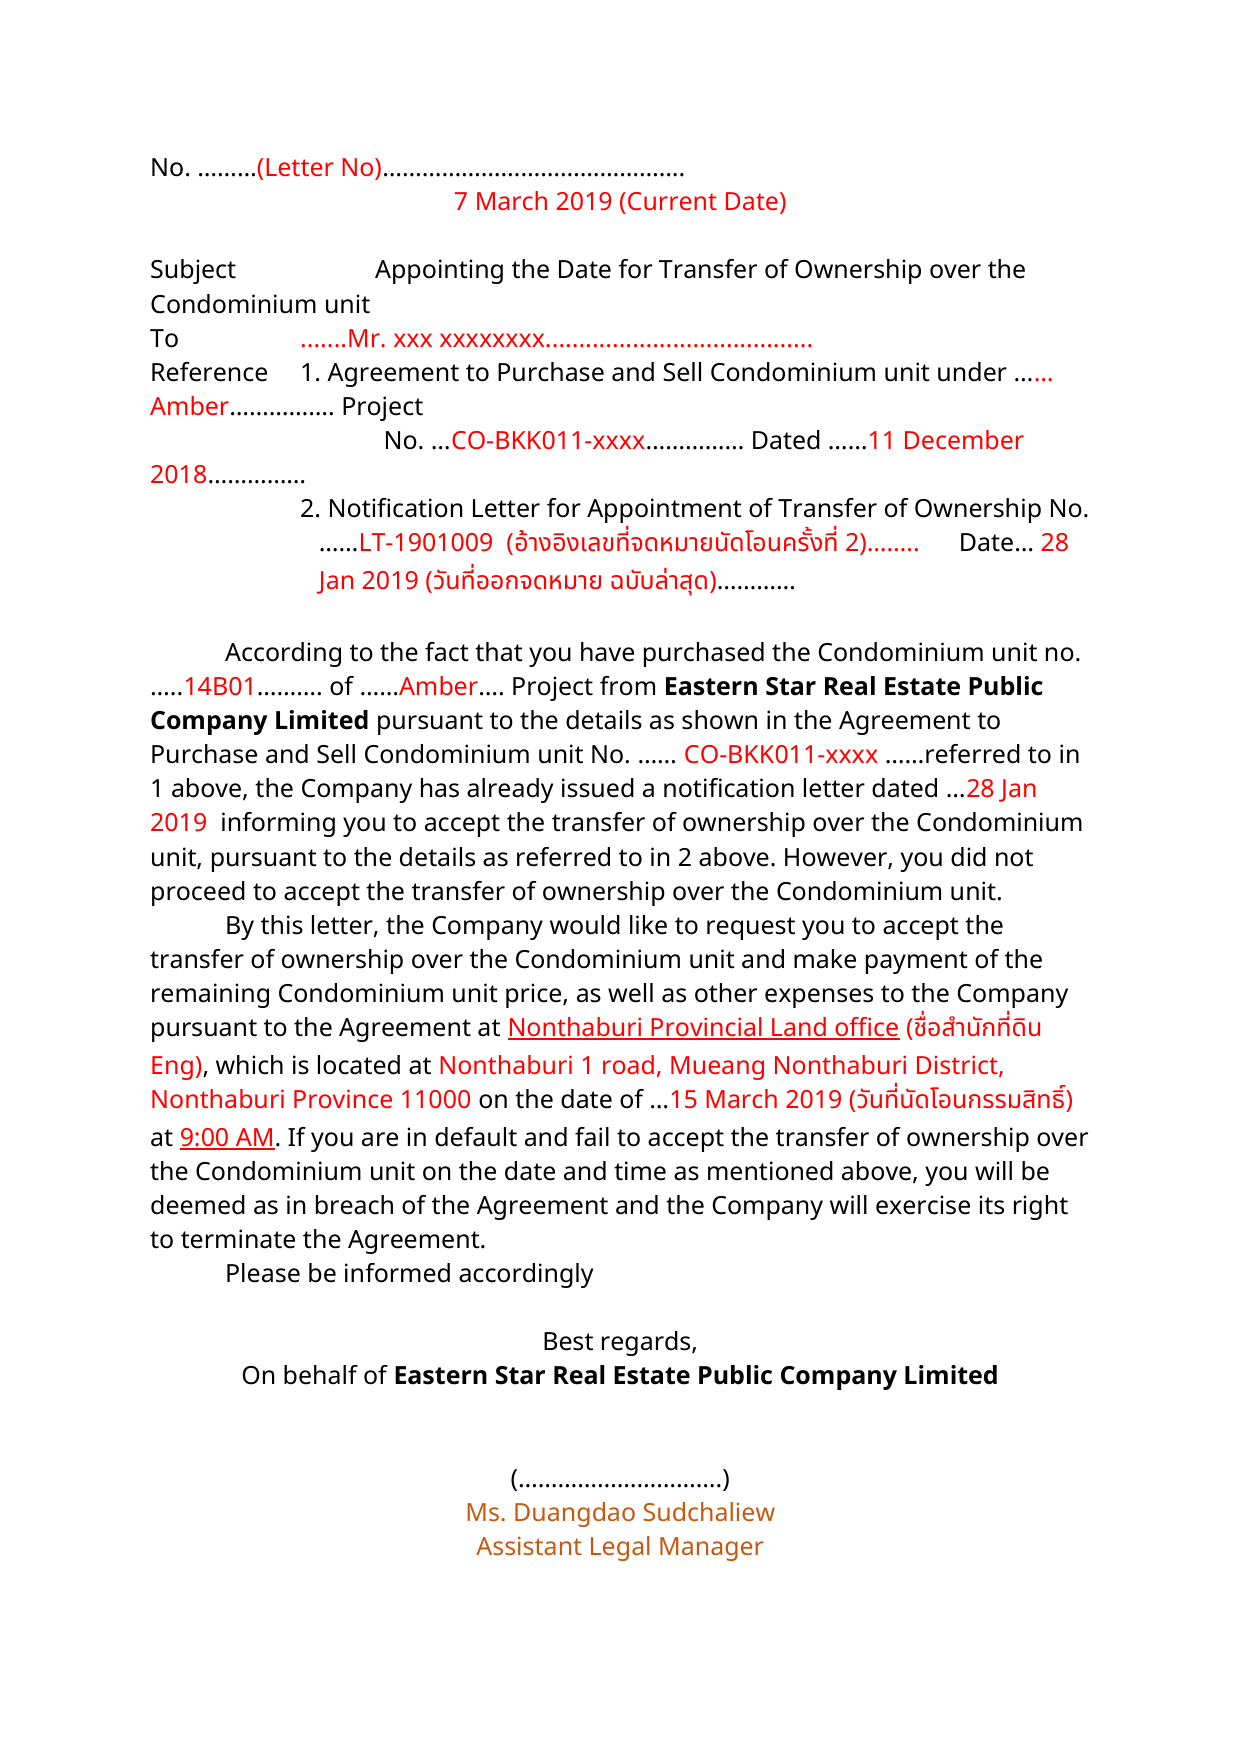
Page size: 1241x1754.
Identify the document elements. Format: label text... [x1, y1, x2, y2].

text Ms. Duangdao Sudchaliew [150, 1494, 1090, 1528]
text 2. Notification Letter for Appointment of Transfer of Ownership No. ……LT-1901009 (อ้างอิงเลขที่จดหมายนัดโอนครั้งที่ 2)…….. Date… 28 Jan 2019 (วันที่ออกจดหมาย ฉบับล่าสุด)………… [300, 491, 1090, 601]
text Best regards, [150, 1324, 1090, 1358]
text Please be informed accordingly [150, 1256, 1090, 1290]
text On behalf of Eastern Star Real Estate Public Company Limited [150, 1358, 1090, 1392]
text (………………………….) [150, 1460, 1090, 1494]
text No. …CO-BKK011-xxxx…………… Dated ……11 December 2018…………… [150, 422, 1090, 491]
text Reference 1. Agreement to Purchase and Sell Condominium unit under ……Amber……………. Project [150, 354, 1090, 422]
text Assistant Legal Manager [150, 1528, 1090, 1562]
text No. ………(Letter No)………………………………………. [150, 150, 1090, 184]
text 7 March 2019 (Current Date) [150, 184, 1090, 218]
text To .......Mr. xxx xxxxxxxx........................................ [150, 320, 1090, 354]
text According to the fact that you have purchased the Condominium unit no. …..14B01………. of ……Amber…. Project from Eastern Star Real Estate Public Company Limited pursuant to the details as shown in the Agreement to Purchase and Sell Condominium unit No. …… CO-BKK011-xxxx ……referred to in 1 above, the Company has already issued a notification letter dated …28 Jan 2019 informing you to accept the transfer of ownership over the Condominium unit, pursuant to the details as referred to in 2 above. However, you did not proceed to accept the transfer of ownership over the Condominium unit. [150, 635, 1090, 907]
text Subject Appointing the Date for Transfer of Ownership over the Condominium unit [150, 252, 1090, 320]
text By this letter, the Company would like to request you to accept the transfer of ownership over the Condominium unit and make payment of the remaining Condominium unit price, as well as other expenses to the Company pursuant to the Agreement at Nonthaburi Provincial Land office (ชื่อสำนักที่ดิน Eng), which is located at Nonthaburi 1 road, Mueang Nonthaburi District, Nonthaburi Province 11000 on the date of …15 March 2019 (วันที่นัดโอนกรรมสิทธิ์) at 9:00 AM. If you are in default and fail to accept the transfer of ownership over the Condominium unit on the date and time as mentioned above, you will be deemed as in breach of the Agreement and the Company will exercise its right to terminate the Agreement. [150, 907, 1090, 1256]
